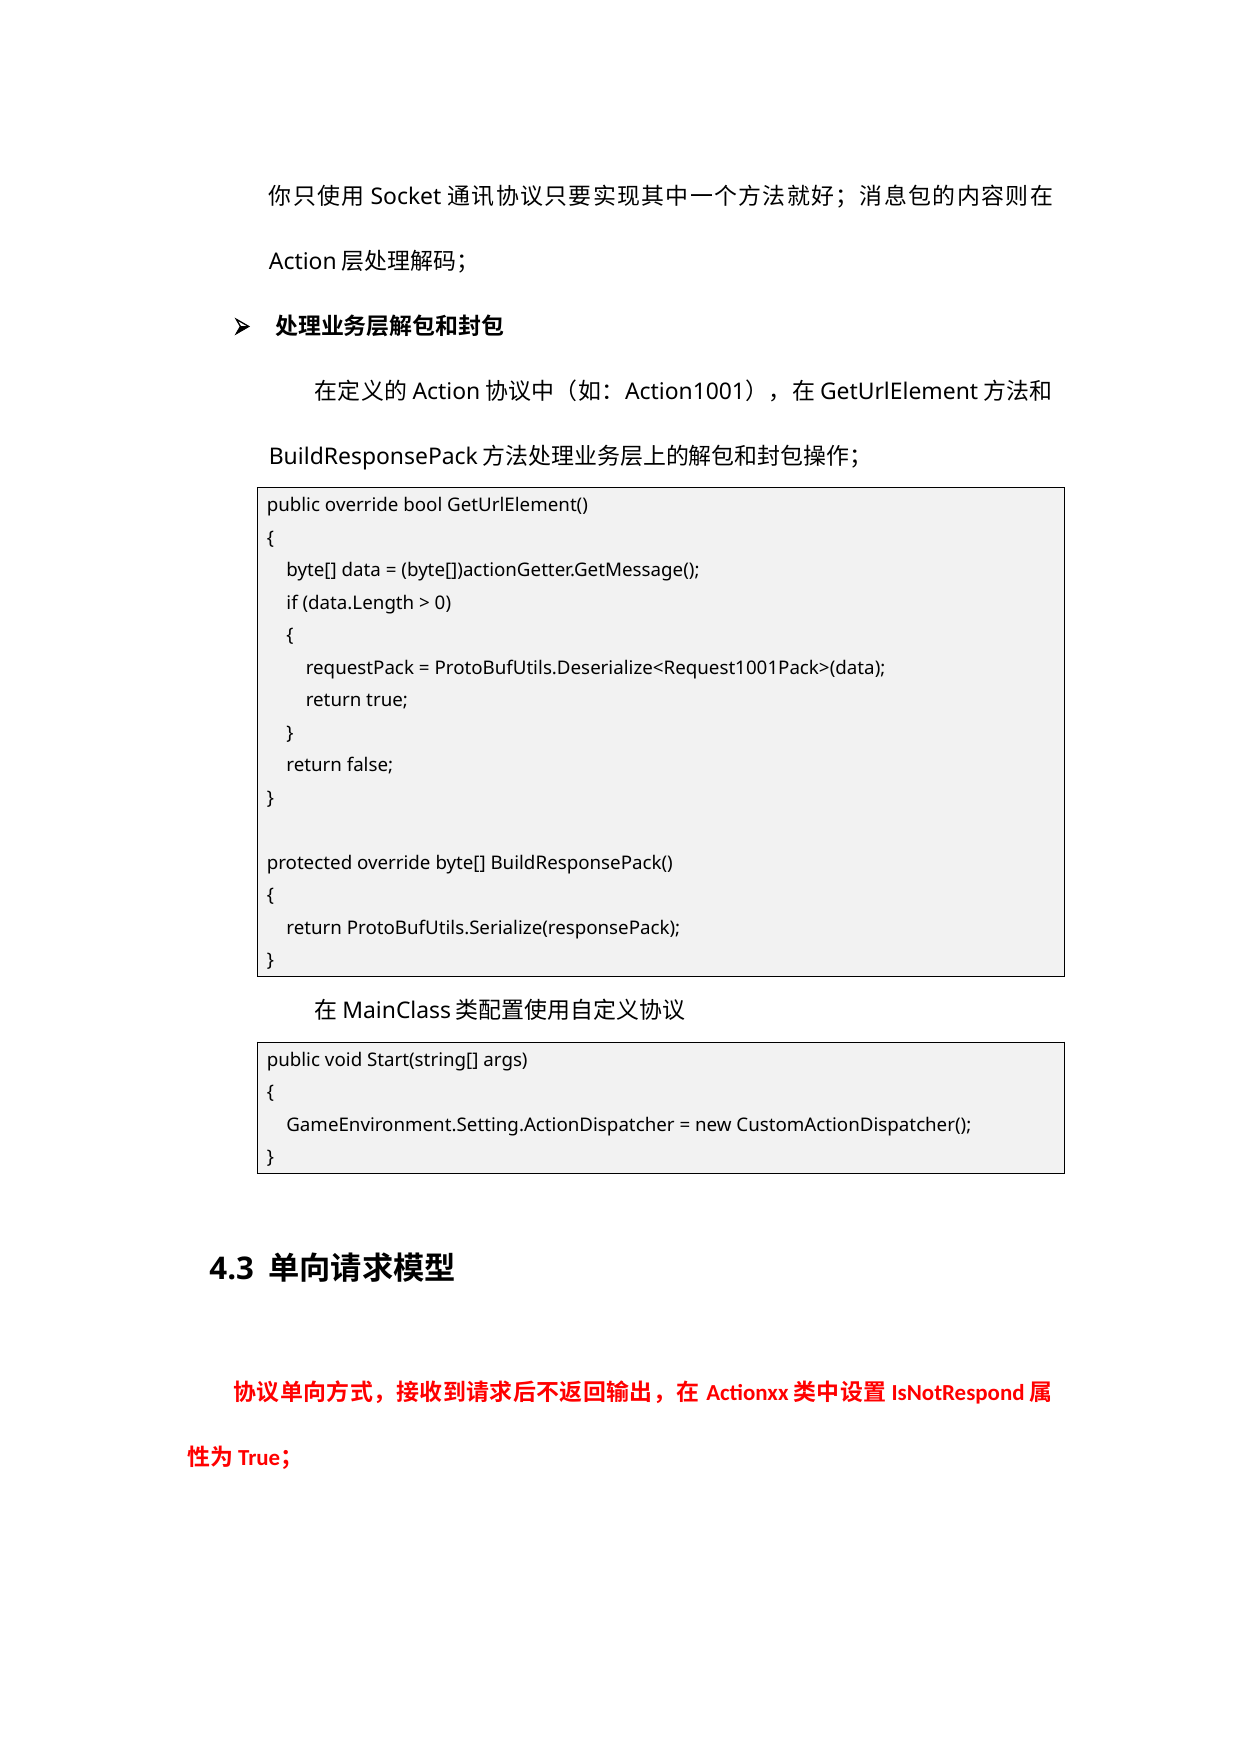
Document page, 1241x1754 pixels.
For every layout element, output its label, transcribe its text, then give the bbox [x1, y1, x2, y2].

table_header public void Start(string[] args) { GameEnvironment.Setting.ActionDispatcher = new CustomActionDispatcher(); } [258, 1043, 1064, 1173]
subtitle 单向请求模型 [209, 1233, 1053, 1298]
list 在MainClass类配置使用自定义协议 [269, 977, 1053, 1042]
list 处理业务层解包和封包 [187, 292, 1053, 357]
list 协议单向方式，接收到请求后不返回输出，在Actionxx类中设置IsNotRespond属性为True； [187, 1358, 1053, 1488]
list 在定义的Action协议中（如：Action1001），在GetUrlElement方法和BuildResponsePack方法处理业务层上的解包和封包操作； [269, 357, 1053, 487]
